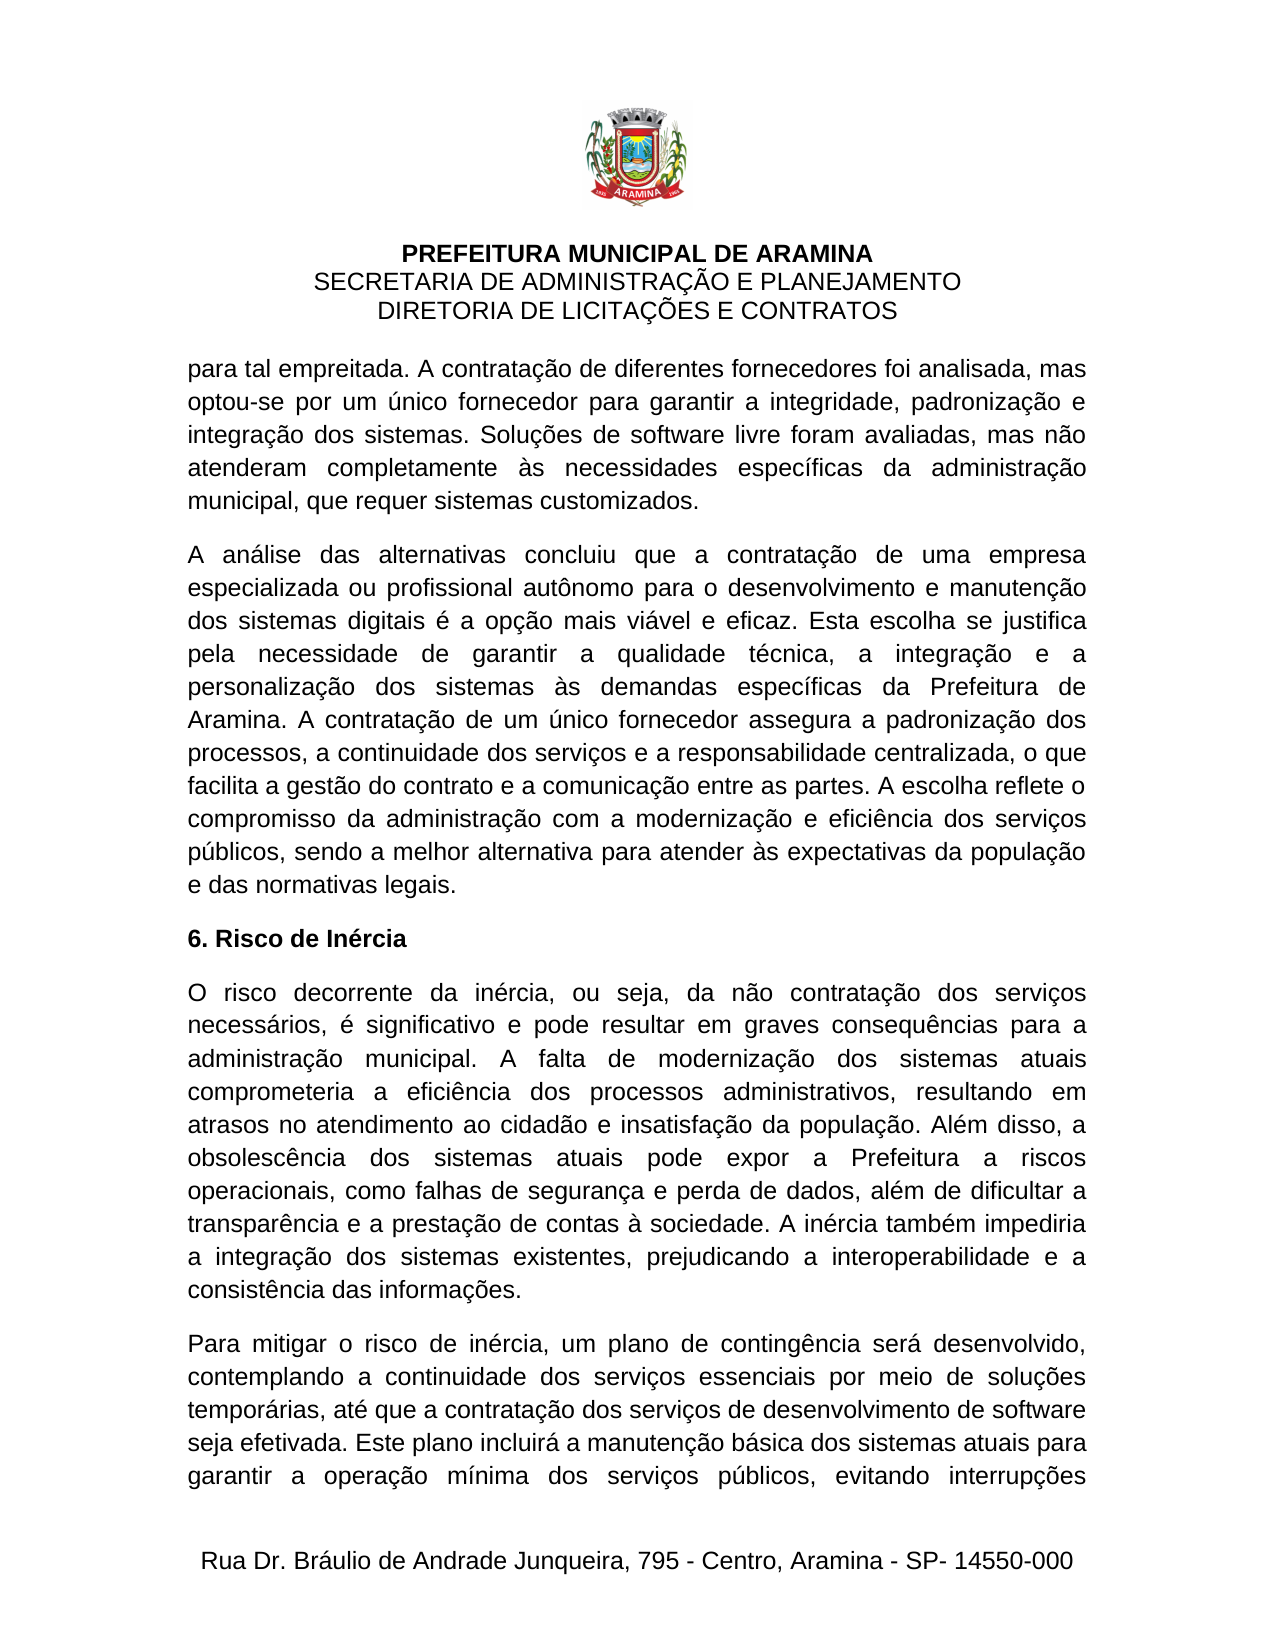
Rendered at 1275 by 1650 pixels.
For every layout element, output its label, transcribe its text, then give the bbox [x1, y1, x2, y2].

text 6. Risco de Inércia [187, 924, 1088, 952]
picture [582, 100, 693, 210]
text O risco decorrente da inércia, ou seja, da não contratação dos serviços necessários, é significativo e pode resultar em graves consequências para a administração municipal. A falta de modernização dos sistemas atuais comprometeria a eficiência dos processos administrativos, resultando em atrasos no atendimento ao cidadão e insatisfação da população. Além disso, a obsolescência dos sistemas atuais pode expor a Prefeitura a riscos operacionais, como falhas de segurança e perda de dados, além de dificultar a transparência e a prestação de contas à sociedade. A inércia também impediria a integração dos sistemas existentes, prejudicando a interoperabilidade e a consistência das informações. [187, 977, 1088, 1303]
text A análise das alternativas concluiu que a contratação de uma empresa especializada ou profissional autônomo para o desenvolvimento e manutenção dos sistemas digitais é a opção mais viável e eficaz. Esta escolha se justifica pela necessidade de garantir a qualidade técnica, a integração e a personalização dos sistemas às demandas específicas da Prefeitura de Aramina. A contratação de um único fornecedor assegura a padronização dos processos, a continuidade dos serviços e a responsabilidade centralizada, o que facilita a gestão do contrato e a comunicação entre as partes. A escolha reflete o compromisso da administração com a modernização e eficiência dos serviços públicos, sendo a melhor alternativa para atender às expectativas da população e das normativas legais. [187, 539, 1088, 898]
